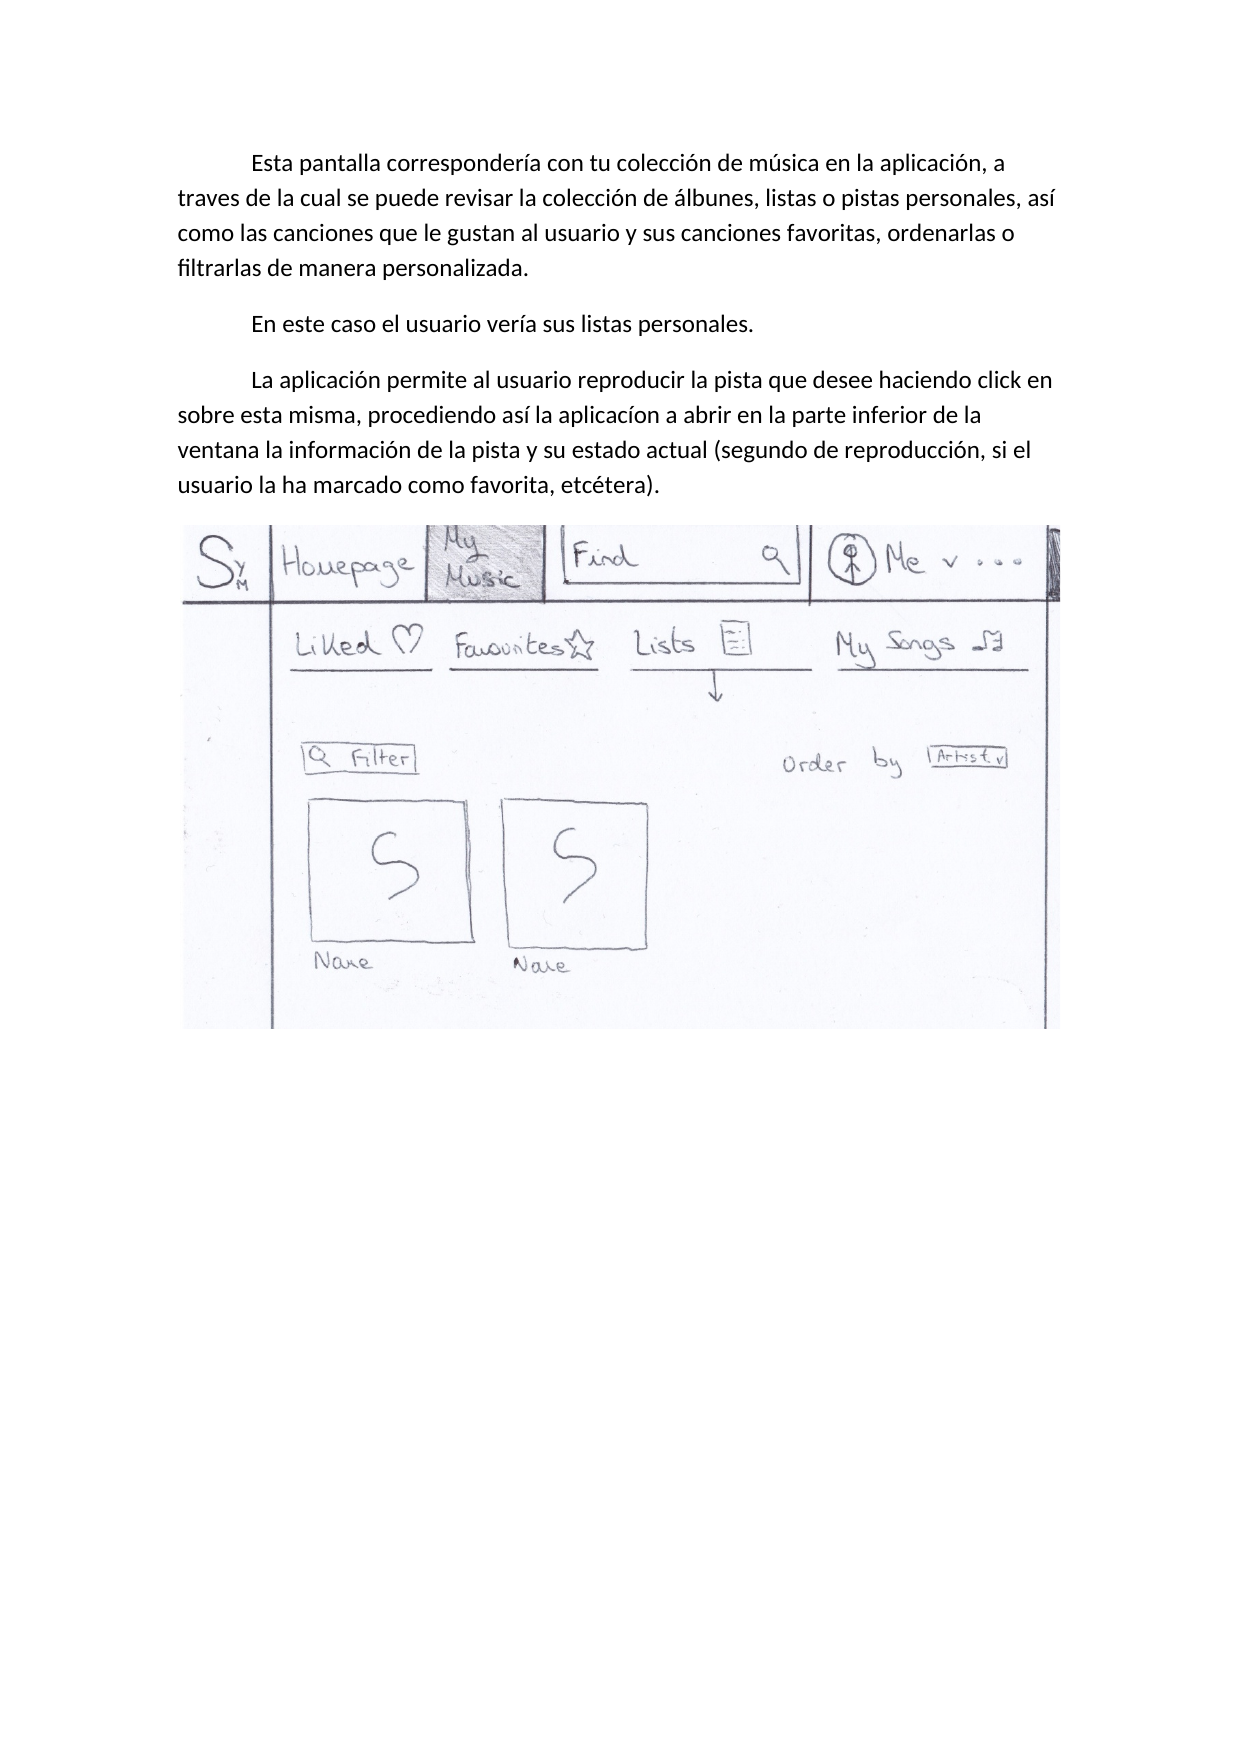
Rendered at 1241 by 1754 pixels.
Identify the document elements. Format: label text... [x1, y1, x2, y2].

text Esta pantalla correspondería con tu colección de música en la aplicación, a traves de la cual se puede revisar la colección de álbunes, listas o pistas personales, así como las canciones que le gustan al usuario y sus canciones favoritas, ordenarlas o filtrarlas de manera personalizada. [177, 148, 1063, 283]
text En este caso el usuario vería sus listas personales. [177, 308, 1063, 339]
text La aplicación permite al usuario reproducir la pista que desee haciendo click en sobre esta misma, procediendo así la aplicacíon a abrir en la parte inferior de la ventana la información de la pista y su estado actual (segundo de reproducción, si el usuario la ha marcado como favorita, etcétera). [177, 364, 1063, 500]
picture [180, 525, 1060, 1029]
